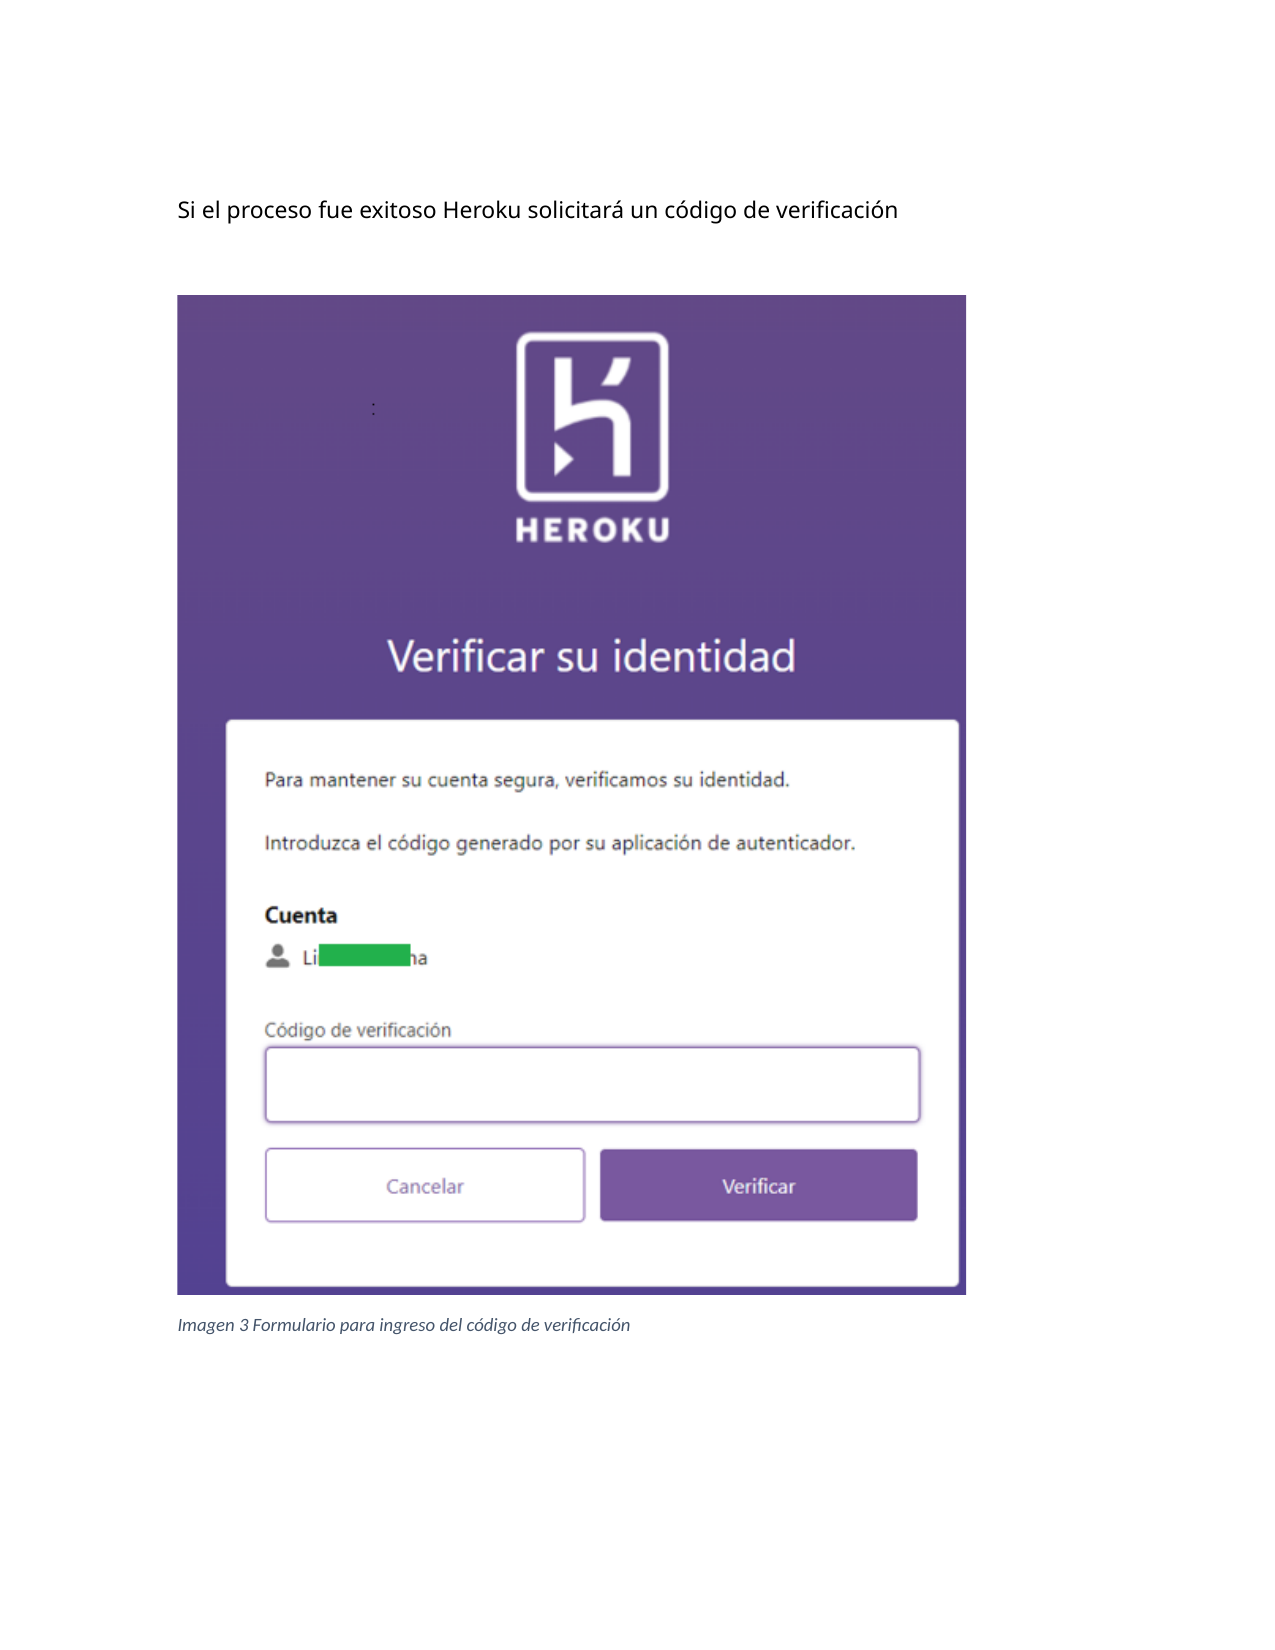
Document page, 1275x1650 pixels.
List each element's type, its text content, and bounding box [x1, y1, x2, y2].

picture [177, 295, 967, 1295]
text Si el proceso fue exitoso Heroku solicitará un código de verificación [177, 194, 1098, 226]
